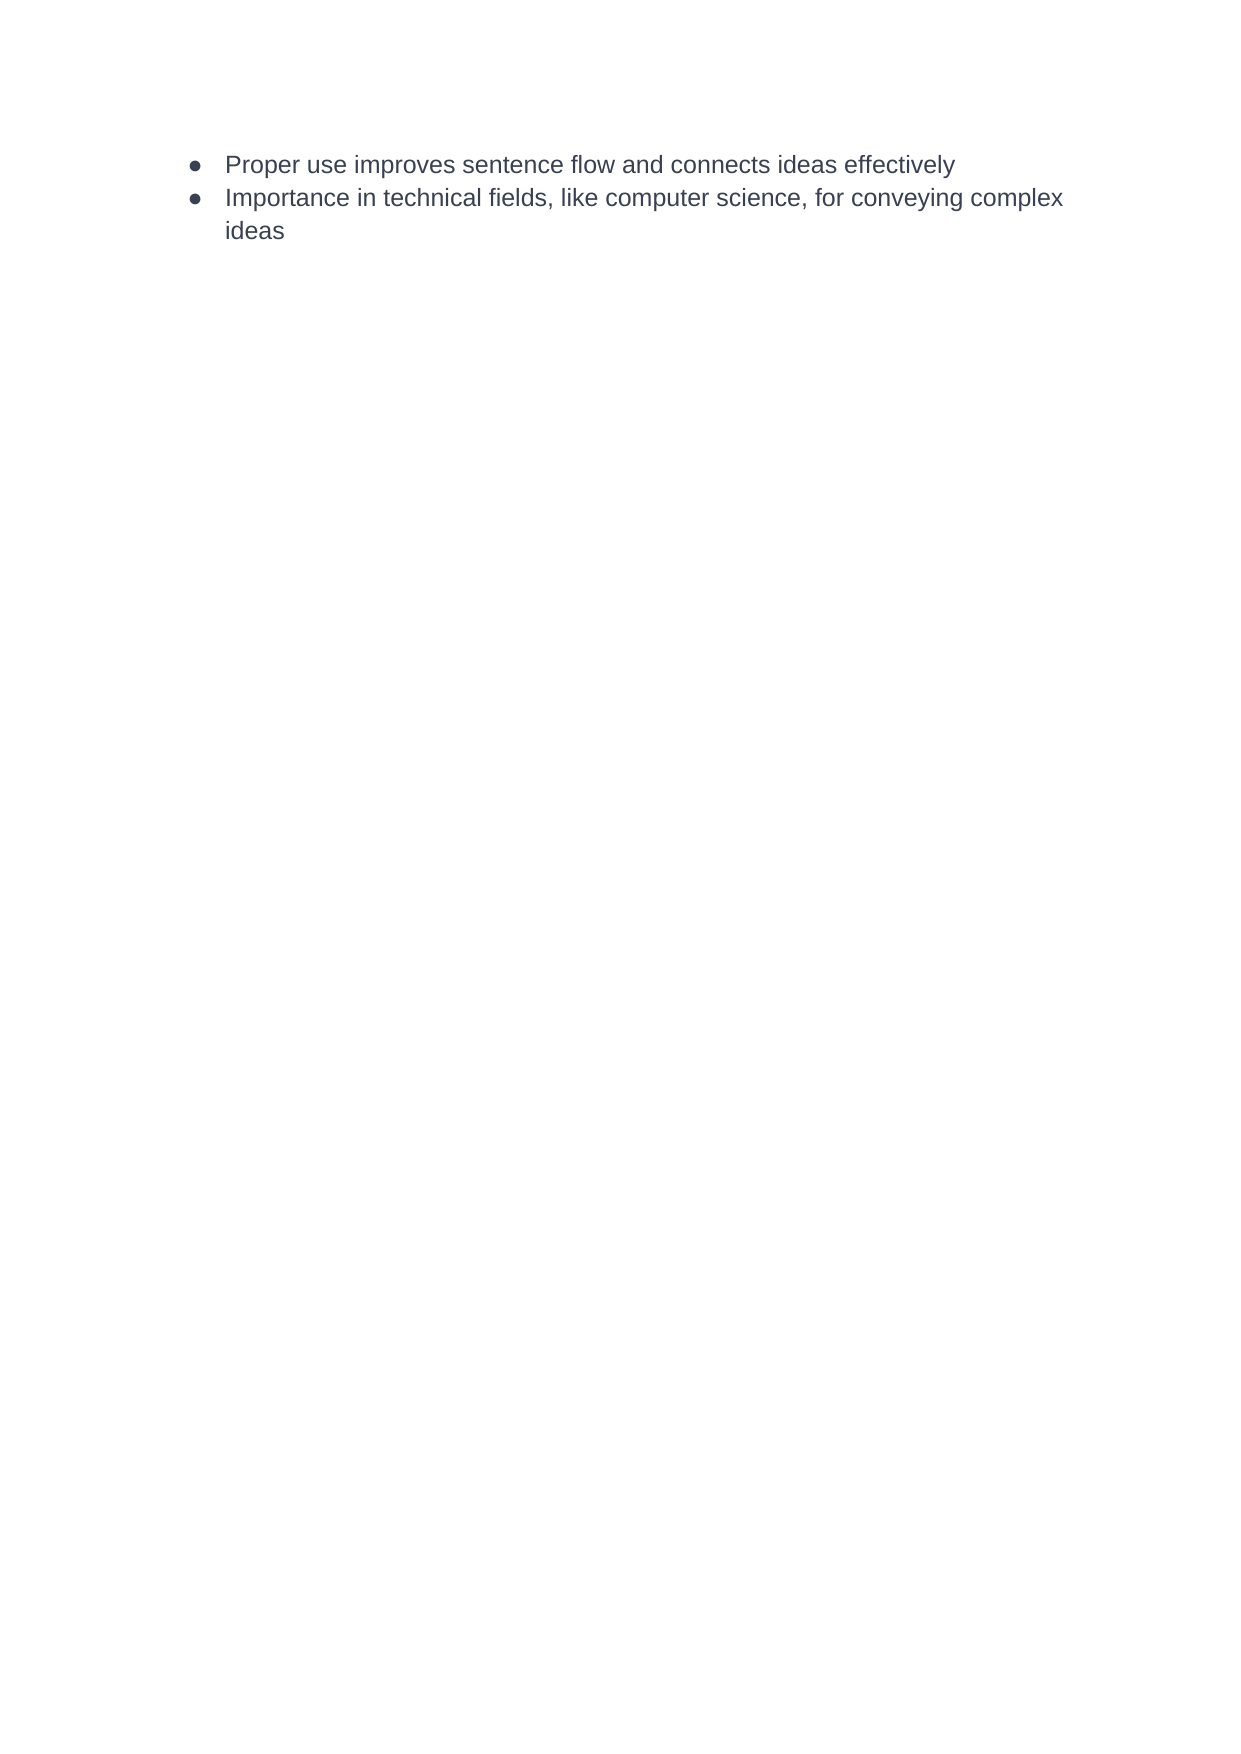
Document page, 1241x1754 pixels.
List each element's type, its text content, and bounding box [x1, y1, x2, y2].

list Importance in technical fields, like computer science, for conveying complex ideas [187, 183, 1090, 245]
list Proper use improves sentence flow and connects ideas effectively [187, 150, 1090, 179]
